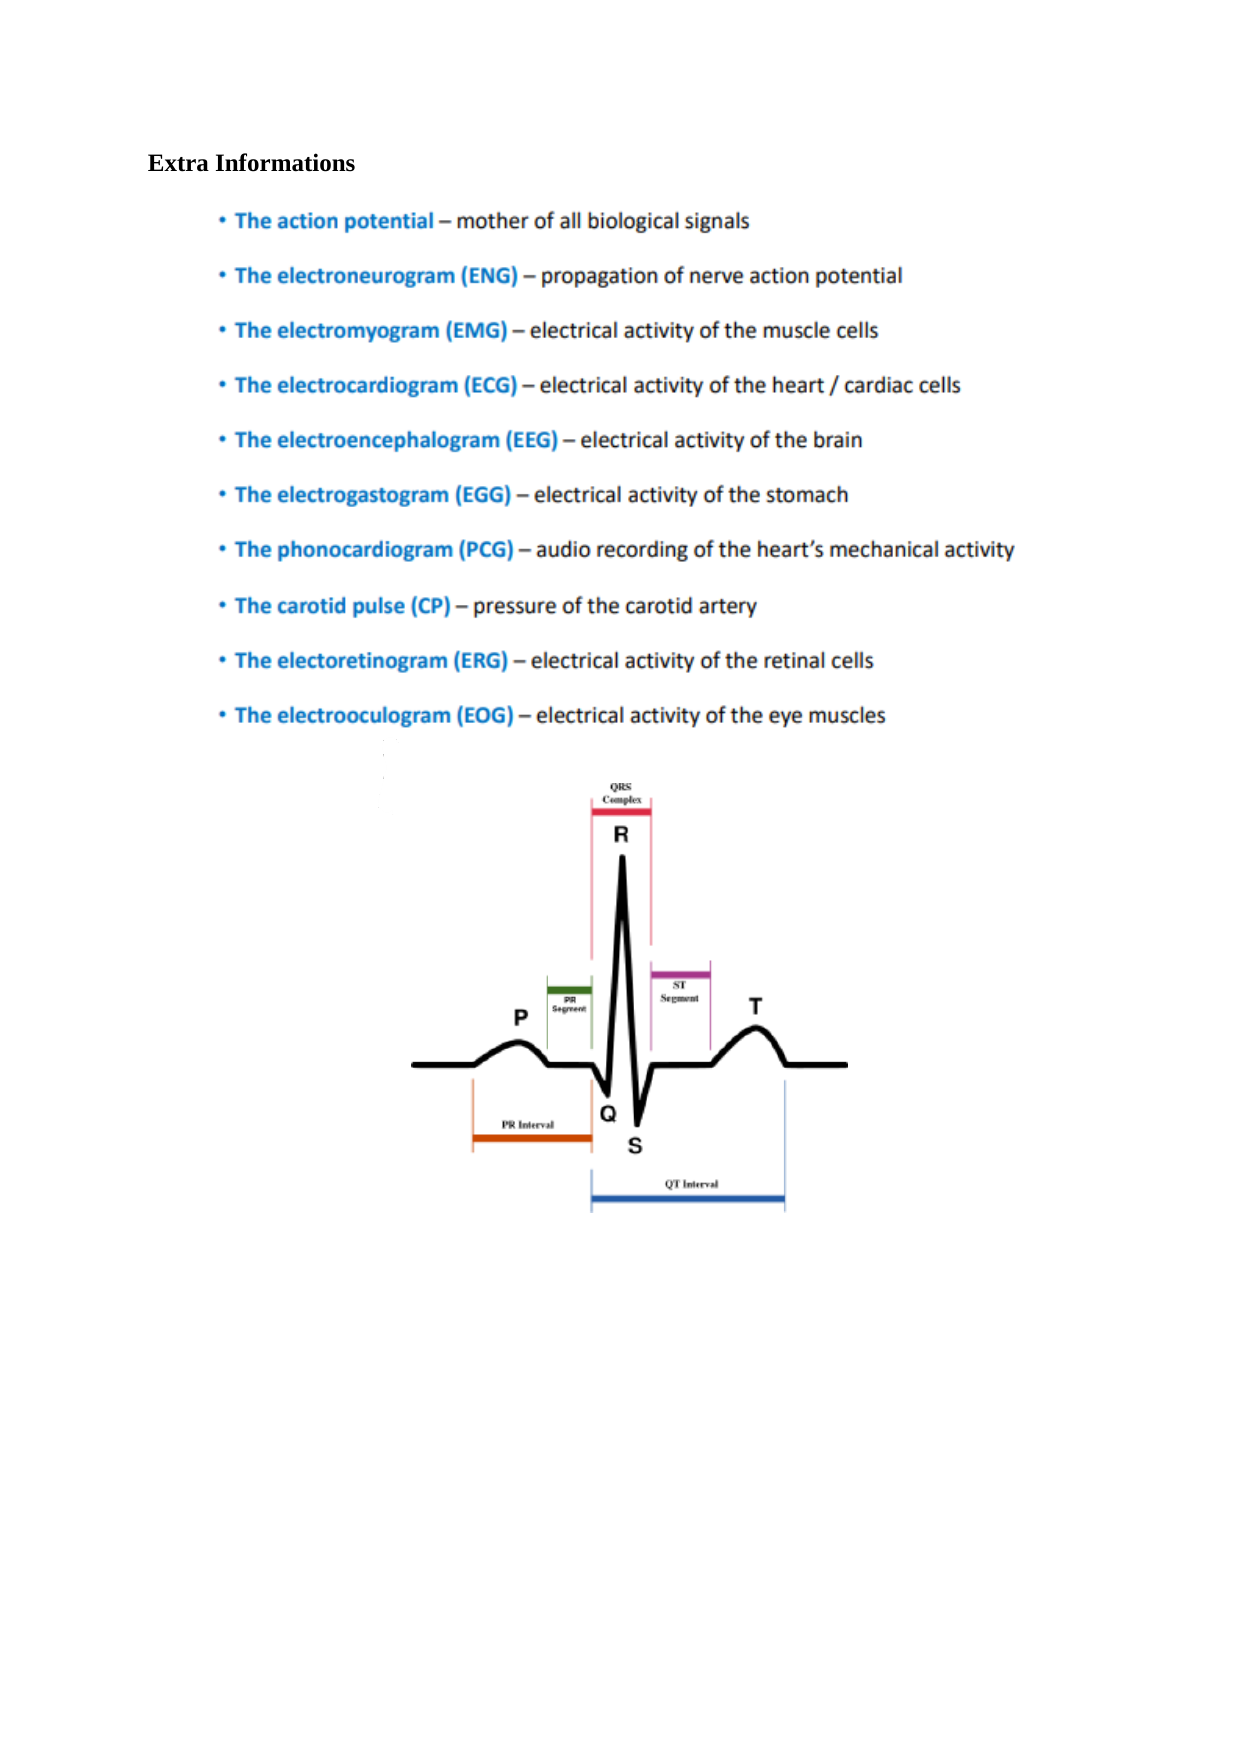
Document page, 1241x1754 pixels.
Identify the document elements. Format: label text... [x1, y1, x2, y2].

text Extra Informations [148, 148, 1093, 176]
picture [211, 205, 1029, 1237]
